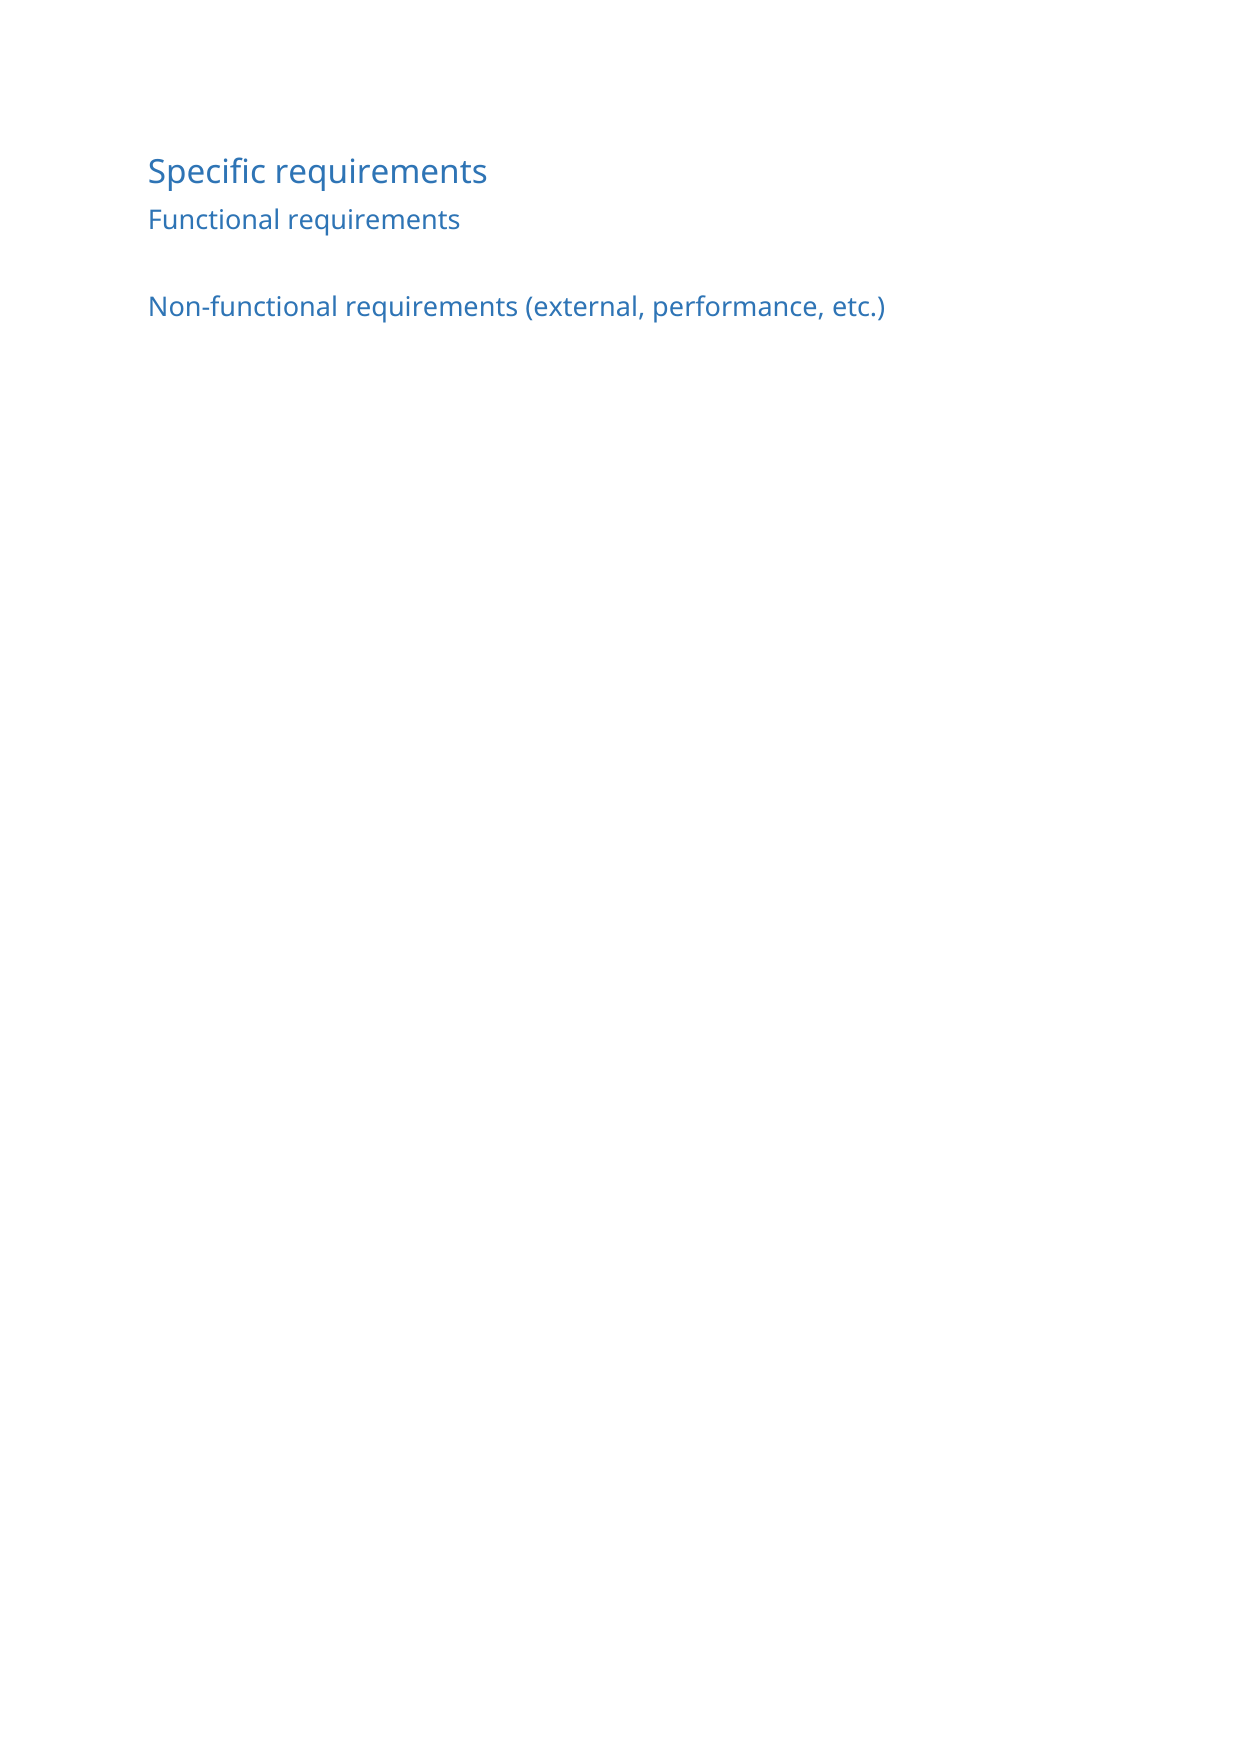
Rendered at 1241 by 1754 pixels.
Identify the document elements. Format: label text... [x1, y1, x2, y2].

subtitle Specific requirements [148, 148, 1093, 193]
subtitle Functional requirements [148, 201, 1093, 238]
subtitle Non-functional requirements (external, performance, etc.) [148, 287, 1093, 324]
